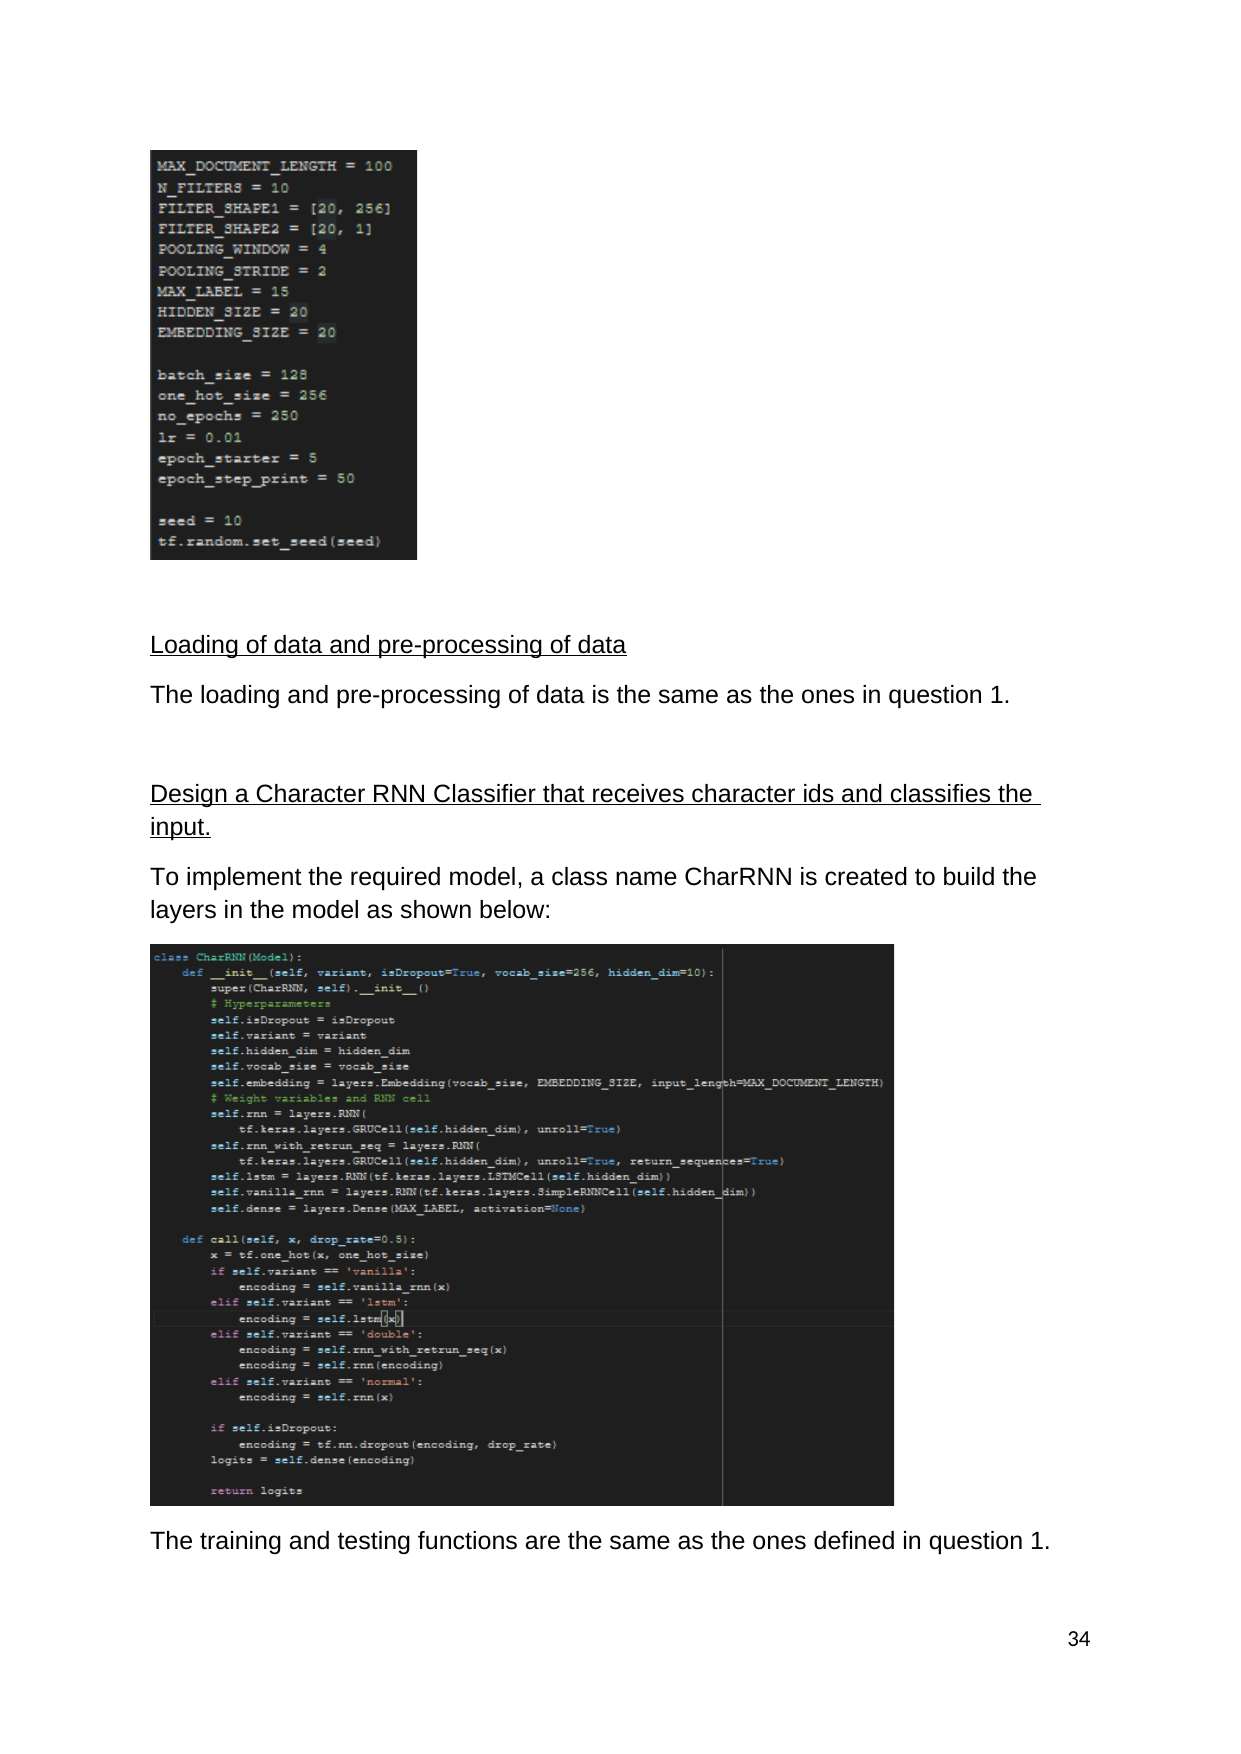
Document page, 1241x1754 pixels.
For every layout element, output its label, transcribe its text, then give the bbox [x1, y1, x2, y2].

text The loading and pre-processing of data is the same as the ones in question 1. [150, 680, 1090, 708]
text Loading of data and pre-processing of data [150, 630, 1090, 659]
text To implement the required model, a class name CharRNN is created to build the layers in the model as shown below: [150, 862, 1090, 923]
text The training and testing functions are the same as the ones defined in question 1. [150, 1526, 1090, 1555]
picture [150, 150, 418, 560]
text Design a Character RNN Classifier that receives character ids and classifies the input. [150, 779, 1090, 841]
picture [150, 944, 895, 1506]
